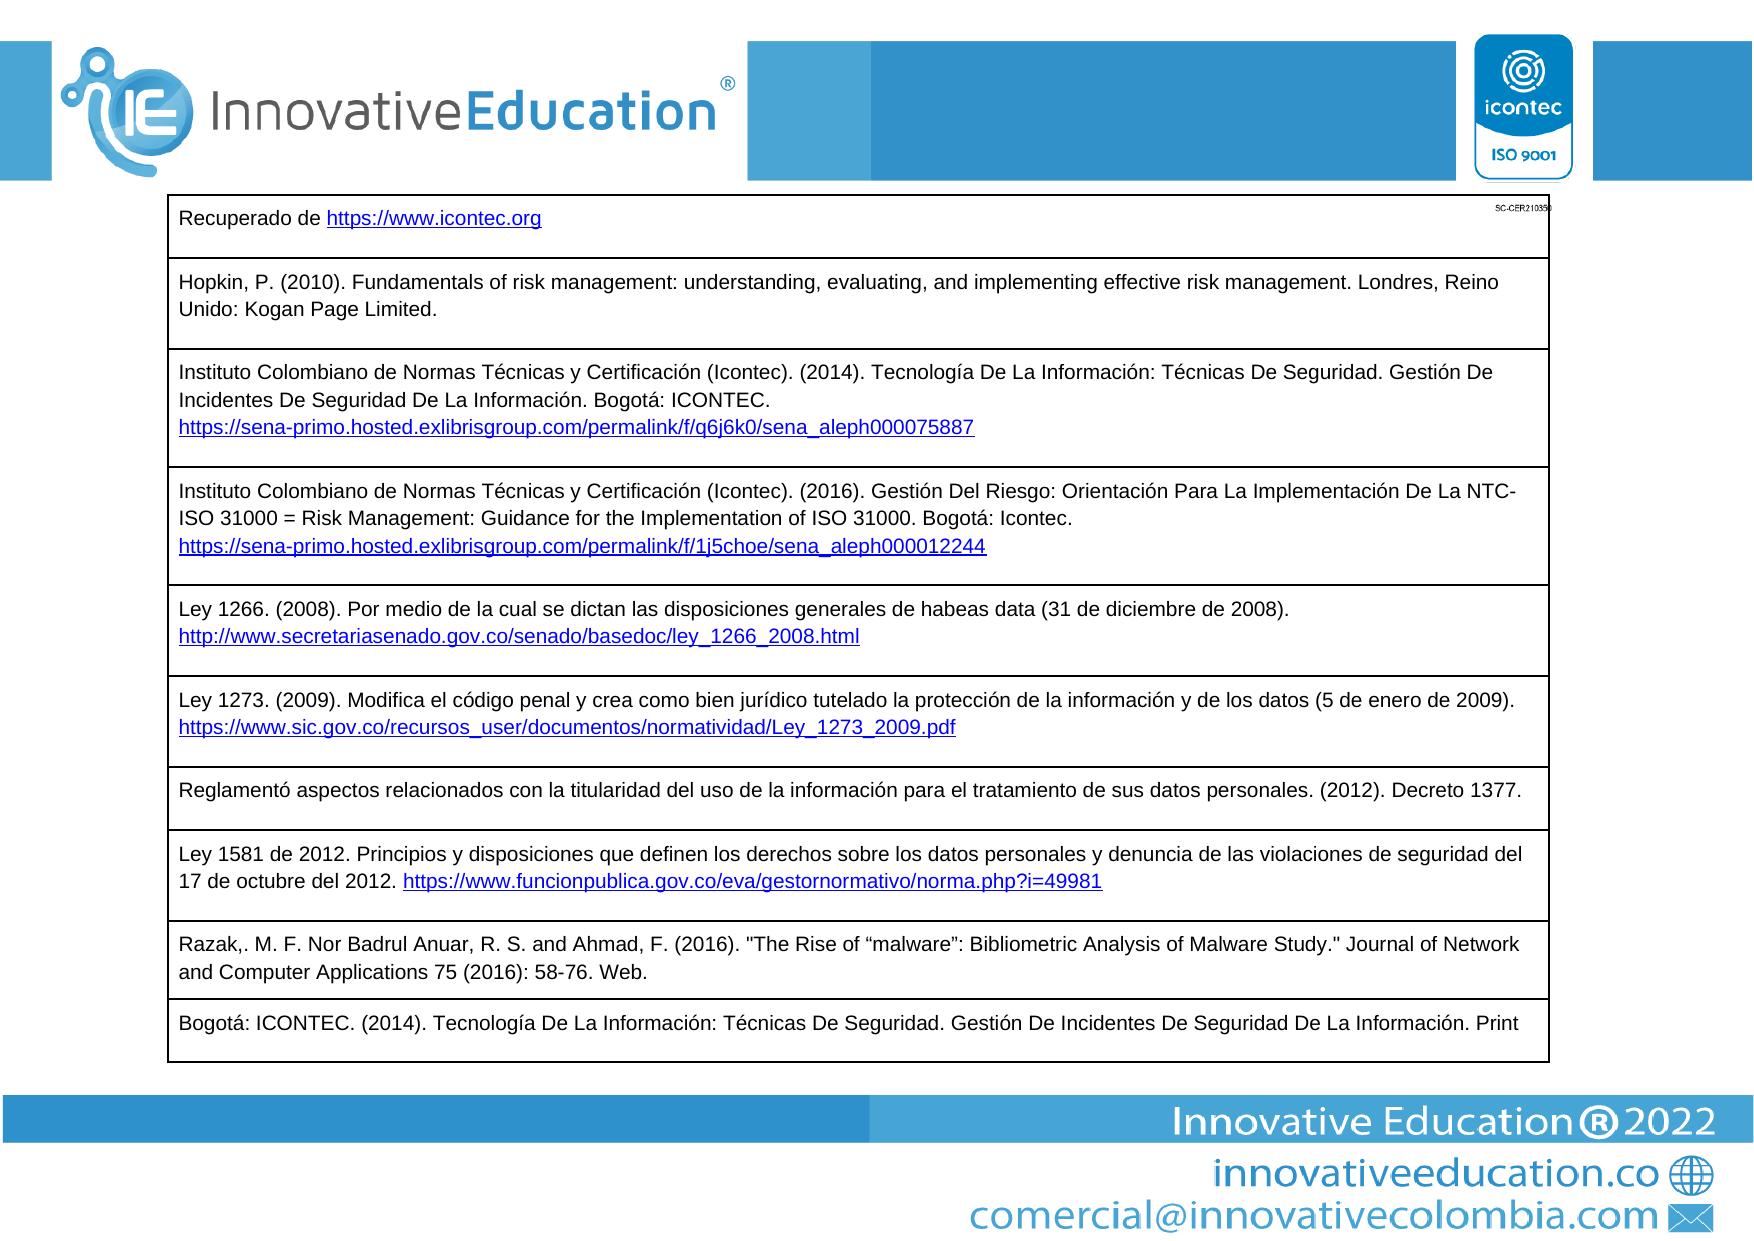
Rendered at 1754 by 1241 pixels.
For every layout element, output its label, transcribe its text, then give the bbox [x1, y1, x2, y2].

picture [0, 28, 1456, 194]
picture [1593, 28, 1752, 194]
table_cell Ley 1266. (2008). Por medio de la cual se dictan las disposiciones generales de habeas data (31 de diciembre de 2008). http://www.secretariasenado.gov.co/senado/basedoc/ley_1266_2008.html [169, 586, 1548, 675]
picture [1471, 32, 1576, 214]
table_cell Ley 1273. (2009). Modifica el código penal y crea como bien jurídico tutelado la protección de la información y de los datos (5 de enero de 2009). https://www.sic.gov.co/recursos_user/documentos/normatividad/Ley_1273_2009.pdf [169, 677, 1548, 766]
picture [2, 1093, 1754, 1239]
table_cell Bogotá: ICONTEC. (2014). Tecnología De La Información: Técnicas De Seguridad. Gestión De Incidentes De Seguridad De La Información. Print [169, 1000, 1548, 1061]
table_cell Razak,. M. F. Nor Badrul Anuar, R. S. and Ahmad, F. (2016). "The Rise of “malware”: Bibliometric Analysis of Malware Study." Journal of Network and Computer Applications 75 (2016): 58-76. Web. [169, 922, 1548, 998]
table_cell Hopkin, P. (2010). Fundamentals of risk management: understanding, evaluating, and implementing effective risk management. Londres, Reino Unido: Kogan Page Limited. [169, 259, 1548, 348]
table_cell Ley 1581 de 2012. Principios y disposiciones que definen los derechos sobre los datos personales y denuncia de las violaciones de seguridad del 17 de octubre del 2012. https://www.funcionpublica.gov.co/eva/gestornormativo/norma.php?i=49981 [169, 831, 1548, 919]
table_cell Instituto Colombiano de Normas Técnicas y Certificación (Icontec). (2016). Gestión Del Riesgo: Orientación Para La Implementación De La NTC-ISO 31000 = Risk Management: Guidance for the Implementation of ISO 31000. Bogotá: Icontec. https://sena-primo.hosted.exlibrisgroup.com/permalink/f/1j5choe/sena_aleph000012244 [169, 468, 1548, 584]
table_cell Instituto Colombiano de Normas Técnicas y Certificación (Icontec). (2014). Tecnología De La Información: Técnicas De Seguridad. Gestión De Incidentes De Seguridad De La Información. Bogotá: ICONTEC. https://sena-primo.hosted.exlibrisgroup.com/permalink/f/q6j6k0/sena_aleph000075887 [169, 350, 1548, 466]
table_cell Reglamentó aspectos relacionados con la titularidad del uso de la información para el tratamiento de sus datos personales. (2012). Decreto 1377. [169, 768, 1548, 829]
